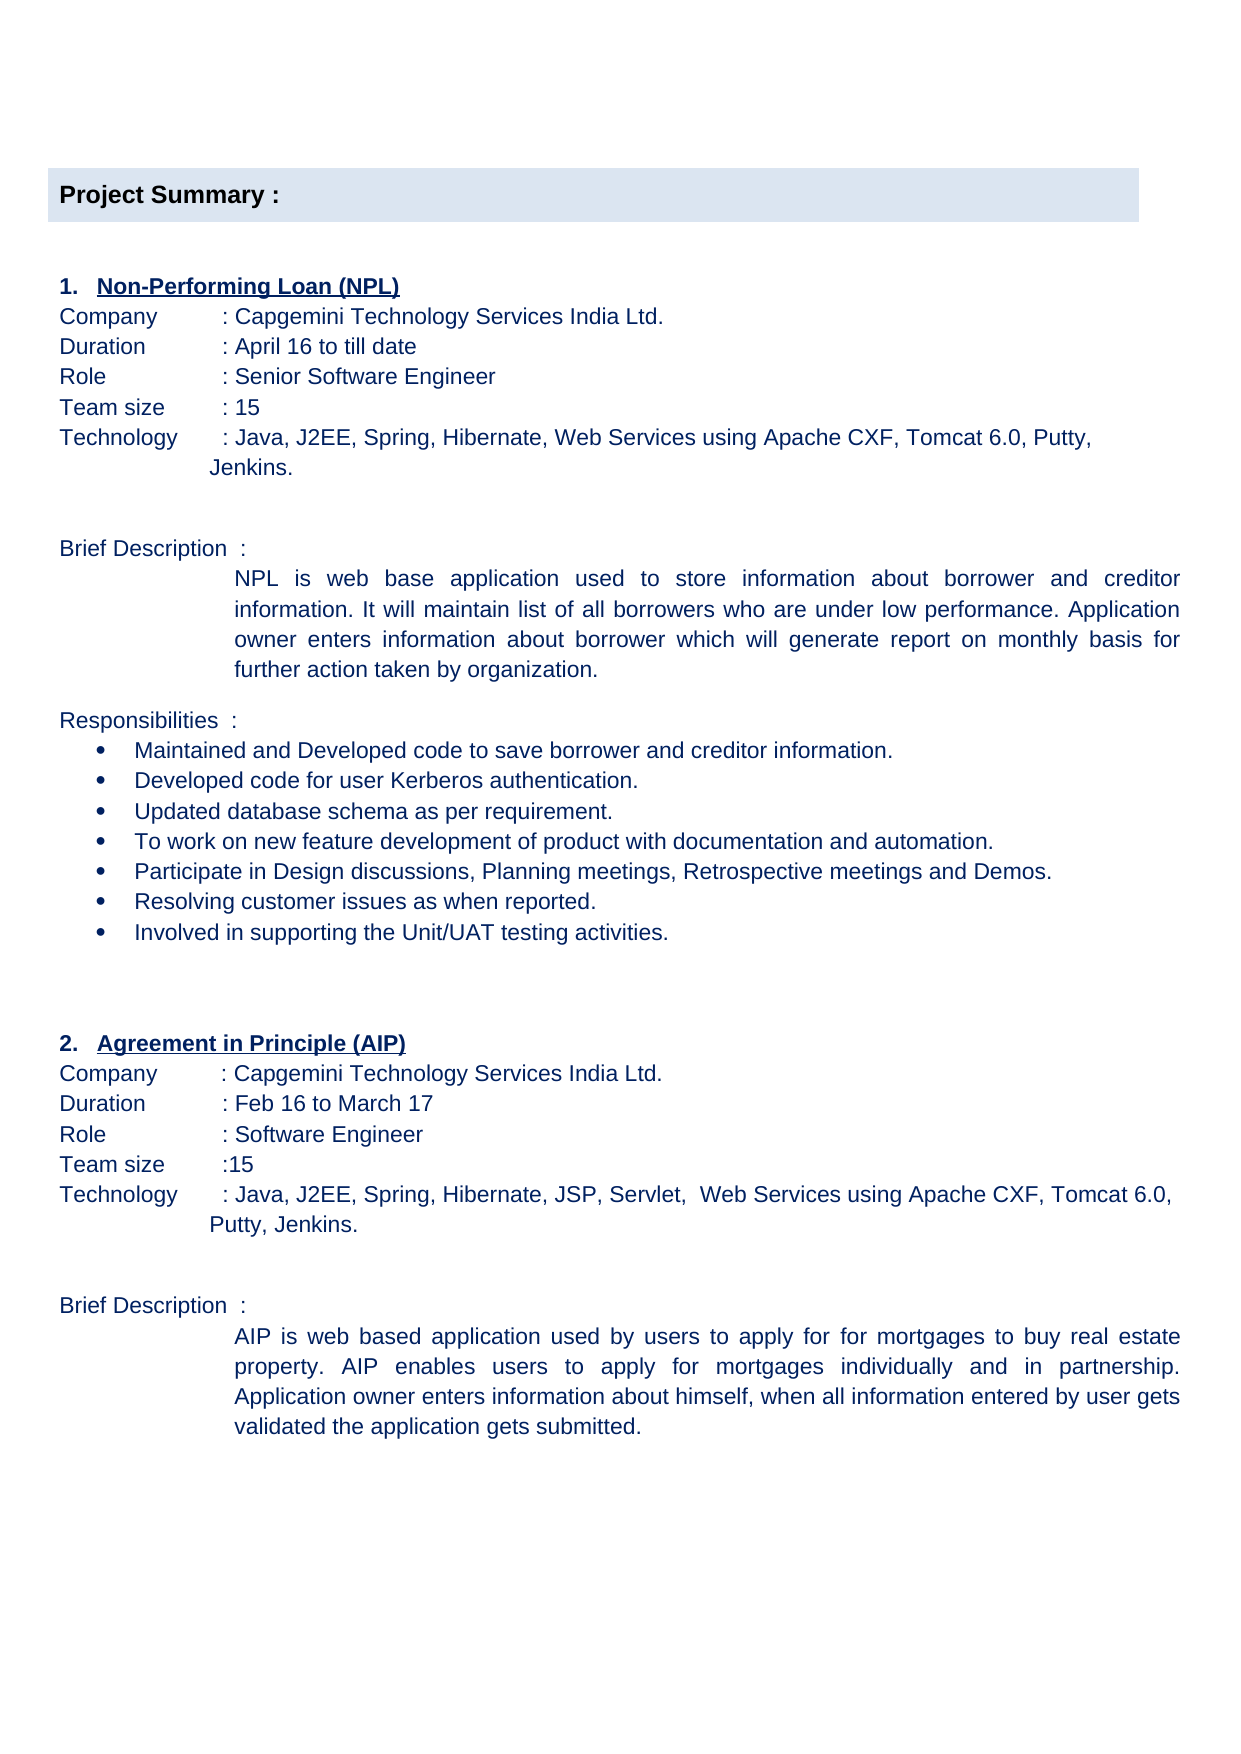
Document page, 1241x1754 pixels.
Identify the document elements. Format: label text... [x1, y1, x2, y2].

subtitle Responsibilities : [59, 707, 1181, 733]
subtitle Involved in supporting the Unit/UAT testing activities. [97, 918, 1181, 945]
subtitle Agreement in Principle (AIP) [59, 1030, 1181, 1056]
text NPL is web base application used to store information about borrower and creditor information. It will maintain list of all borrowers who are under low performance. Application owner enters information about borrower which will generate report on monthly basis for further action taken by organization. [234, 565, 1181, 682]
subtitle Company : Capgemini Technology Services India Ltd. [59, 303, 1181, 329]
subtitle Resolving customer issues as when reported. [97, 888, 1181, 915]
list Updated database schema as per requirement. [97, 798, 1181, 824]
subtitle Brief Description : [59, 535, 1181, 562]
subtitle Non-Performing Loan (NPL) [59, 273, 1181, 299]
subtitle To work on new feature development of product with documentation and automation. [97, 828, 1181, 854]
subtitle Duration : Feb 16 to March 17 [59, 1090, 1181, 1117]
subtitle Participate in Design discussions, Planning meetings, Retrospective meetings and Demos. [97, 858, 1181, 884]
subtitle Company : Capgemini Technology Services India Ltd. [59, 1060, 1181, 1087]
subtitle Team size :15 [59, 1151, 1181, 1177]
subtitle Technology : Java, J2EE, Spring, Hibernate, Web Services using Apache CXF, Tomcat 6.0, Putty, Jenkins. [59, 424, 1181, 480]
subtitle Brief Description : [59, 1292, 1181, 1319]
subtitle Role : Senior Software Engineer [59, 363, 1181, 390]
subtitle Duration : April 16 to till date [59, 333, 1181, 359]
subtitle Role : Software Engineer [59, 1121, 1181, 1147]
list Developed code for user Kerberos authentication. [97, 767, 1181, 794]
text AIP is web based application used by users to apply for for mortgages to buy real estate property. AIP enables users to apply for mortgages individually and in partnership. Application owner enters information about himself, when all information entered by user gets validated the application gets submitted. [234, 1323, 1181, 1440]
subtitle Technology : Java, J2EE, Spring, Hibernate, JSP, Servlet, Web Services using Apache CXF, Tomcat 6.0, Putty, Jenkins. [59, 1181, 1181, 1238]
subtitle Team size : 15 [59, 393, 1181, 420]
table_header Project Summary : [48, 168, 1139, 222]
list Maintained and Developed code to save borrower and creditor information. [97, 737, 1181, 764]
